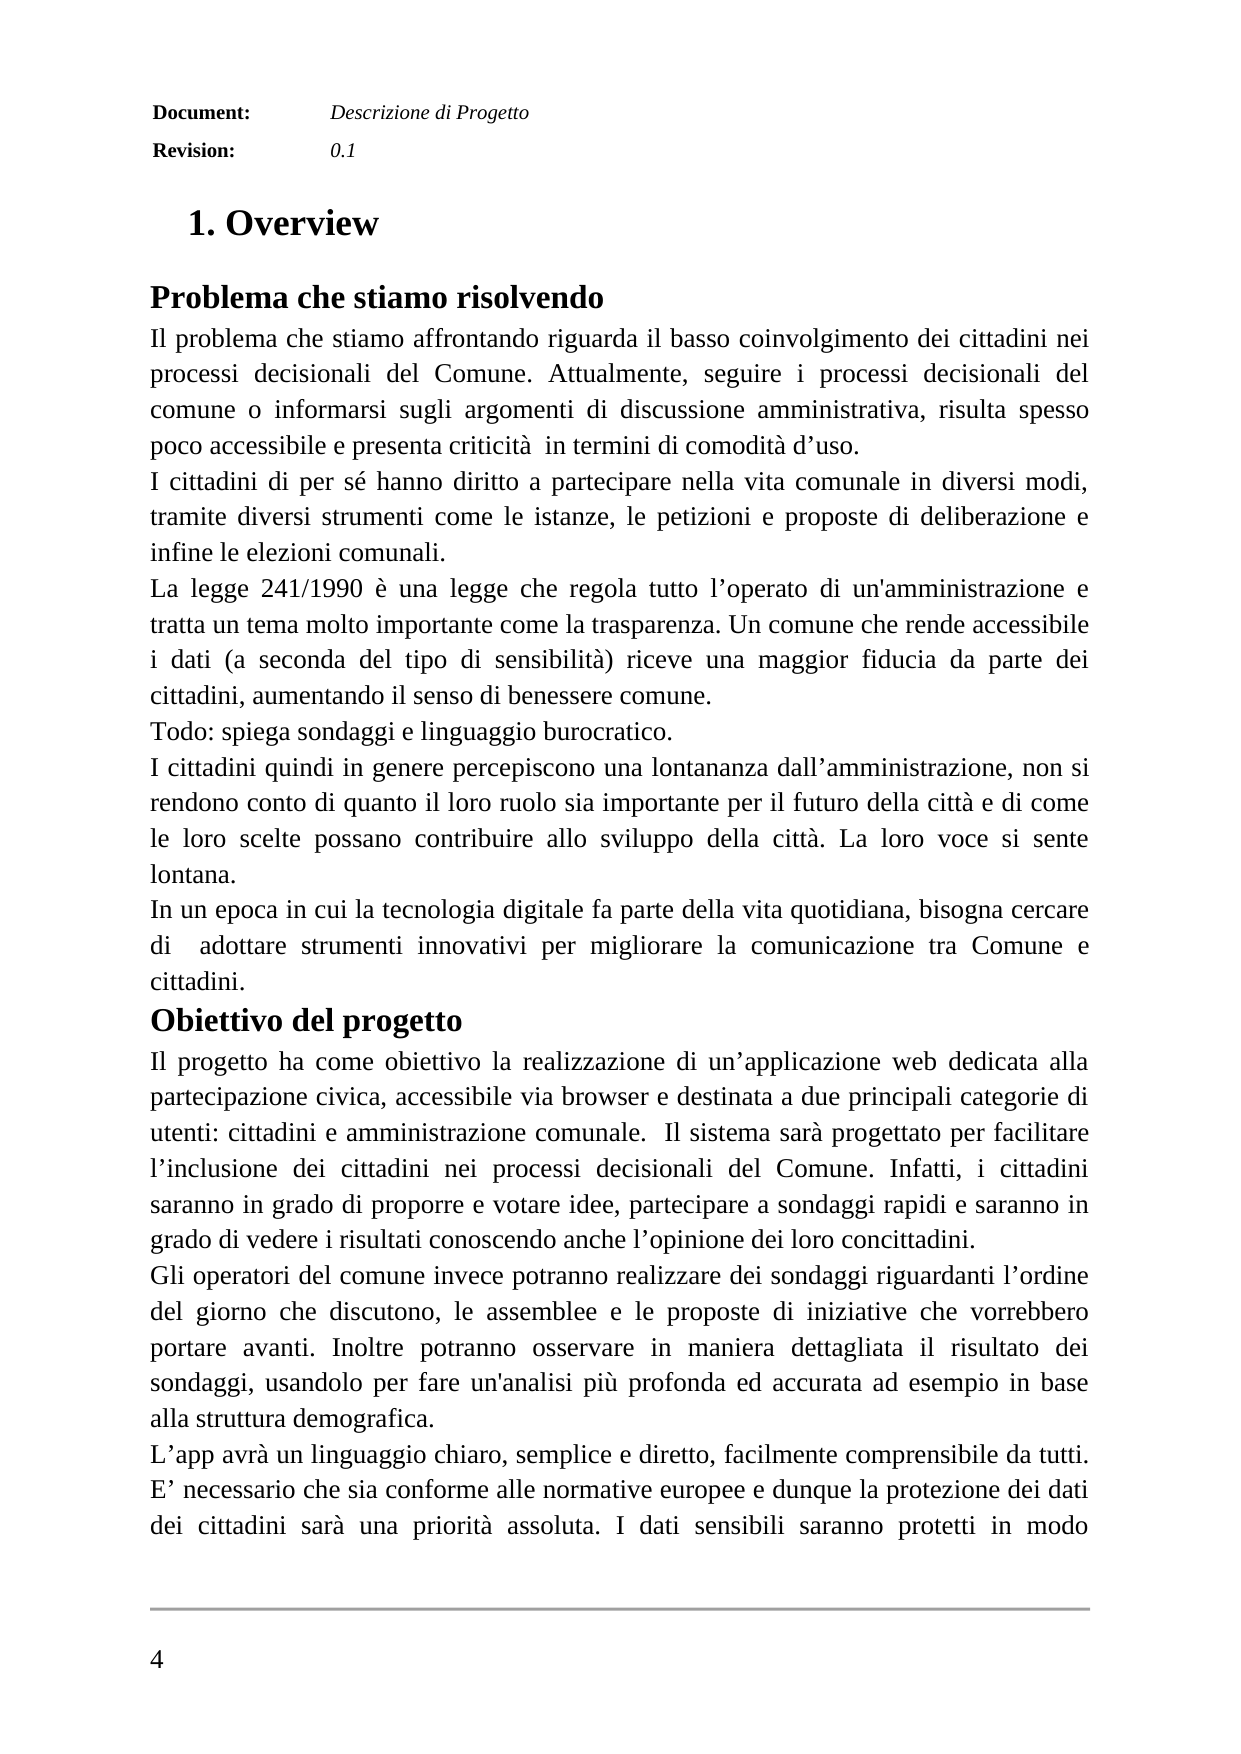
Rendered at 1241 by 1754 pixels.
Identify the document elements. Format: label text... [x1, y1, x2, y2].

text Gli operatori del comune invece potranno realizzare dei sondaggi riguardanti l’ordine del giorno che discutono, le assemblee e le proposte di iniziative che vorrebbero portare avanti. Inoltre potranno osservare in maniera dettagliata il risultato dei sondaggi, usandolo per fare un'analisi più profonda ed accurata ad esempio in base alla struttura demografica. [150, 1259, 1090, 1433]
text I cittadini quindi in genere percepiscono una lontananza dall’amministrazione, non si rendono conto di quanto il loro ruolo sia importante per il futuro della città e di come le loro scelte possano contribuire allo sviluppo della città. La loro voce si sente lontana. [150, 751, 1090, 889]
text Il progetto ha come obiettivo la realizzazione di un’applicazione web dedicata alla partecipazione civica, accessibile via browser e destinata a due principali categorie di utenti: cittadini e amministrazione comunale. Il sistema sarà progettato per facilitare l’inclusione dei cittadini nei processi decisionali del Comune. Infatti, i cittadini saranno in grado di proporre e votare idee, partecipare a sondaggi rapidi e saranno in grado di vedere i risultati conoscendo anche l’opinione dei loro concittadini. [150, 1045, 1090, 1254]
text Todo: spiega sondaggi e linguaggio burocratico. [150, 715, 1090, 746]
subtitle Obiettivo del progetto [150, 1001, 1090, 1039]
subtitle Problema che stiamo risolvendo [150, 278, 1090, 316]
text Il problema che stiamo affrontando riguarda il basso coinvolgimento dei cittadini nei processi decisionali del Comune. Attualmente, seguire i processi decisionali del comune o informarsi sugli argomenti di discussione amministrativa, risulta spesso poco accessibile e presenta criticità in termini di comodità d’uso. [150, 322, 1090, 460]
text I cittadini di per sé hanno diritto a partecipare nella vita comunale in diversi modi, tramite diversi strumenti come le istanze, le petizioni e proposte di deliberazione e infine le elezioni comunali. [150, 465, 1090, 567]
subtitle Overview [187, 201, 1090, 244]
text La legge 241/1990 è una legge che regola tutto l’operato di un'amministrazione e tratta un tema molto importante come la trasparenza. Un comune che rende accessibile i dati (a seconda del tipo di sensibilità) riceve una maggior fiducia da parte dei cittadini, aumentando il senso di benessere comune. [150, 572, 1090, 710]
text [150, 1438, 1090, 1540]
text In un epoca in cui la tecnologia digitale fa parte della vita quotidiana, bisogna cercare di adottare strumenti innovativi per migliorare la comunicazione tra Comune e cittadini. [150, 893, 1090, 996]
